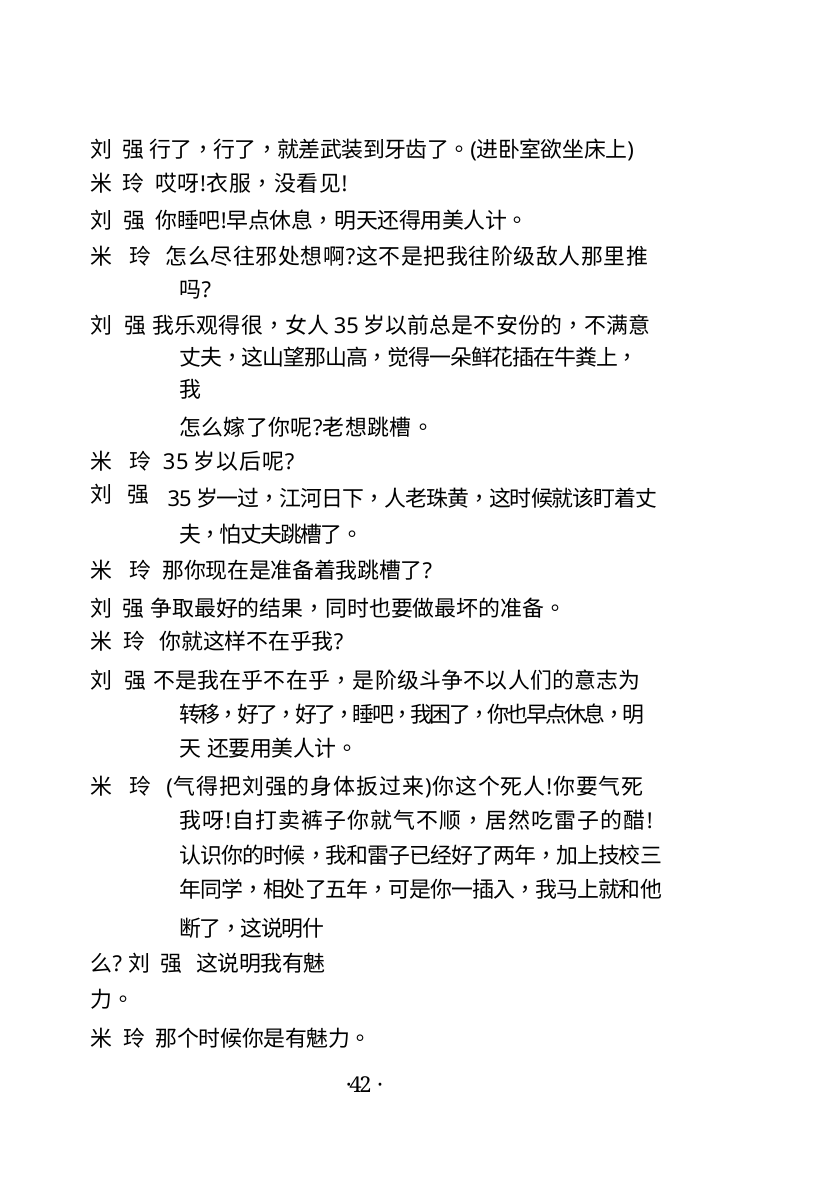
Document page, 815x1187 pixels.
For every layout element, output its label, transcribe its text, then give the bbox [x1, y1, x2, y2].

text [91, 1023, 393, 1053]
text 刘 强 你睡吧!早点休息，明天还得用美人计。 [91, 207, 692, 234]
text 刘 强 不是我在乎不在乎，是阶级斗争不以人们的意志为 转移，好了，好了，睡吧，我困了，你也早点休息，明天 还要用美人计。 [91, 665, 662, 763]
text 米 玲 (气得把刘强的身体扳过来)你这个死人!你要气死 我呀!自打卖裤子你就气不顺，居然吃雷子的醋! 认识你的时候，我和雷子已经好了两年，加上技校三 年同学，相处了五年，可是你一插入，我马上就和他 [91, 771, 664, 904]
text 刘 强 35岁一过，江河日下，人老珠黄，这时候就该盯着丈 [91, 481, 692, 513]
text 怎么嫁了你呢?老想跳槽。 米 玲 35岁以后呢? [91, 412, 436, 476]
text 刘 强 我乐观得很，女人35岁以前总是不安份的，不满意 丈夫，这山望那山高，觉得一朵鲜花插在牛粪上，我 [91, 310, 659, 404]
text 米 玲 怎么尽往邪处想啊?这不是把我往阶级敌人那里推 吗? [91, 241, 658, 303]
text 刘 强 争取最好的结果，同时也要做最坏的准备。 米 玲 你就这样不在乎我? [91, 593, 577, 655]
text 断了，这说明什么? 刘 强 这说明我有魅力。 [91, 913, 354, 1014]
text 刘 强 行了，行了，就差武装到牙齿了。(进卧室欲坐床上) 米 玲 哎呀!衣服，没看见! [91, 134, 655, 198]
text 米 玲 那你现在是准备着我跳槽了? [91, 556, 692, 584]
text 夫，怕丈夫跳槽了。 [179, 520, 692, 547]
